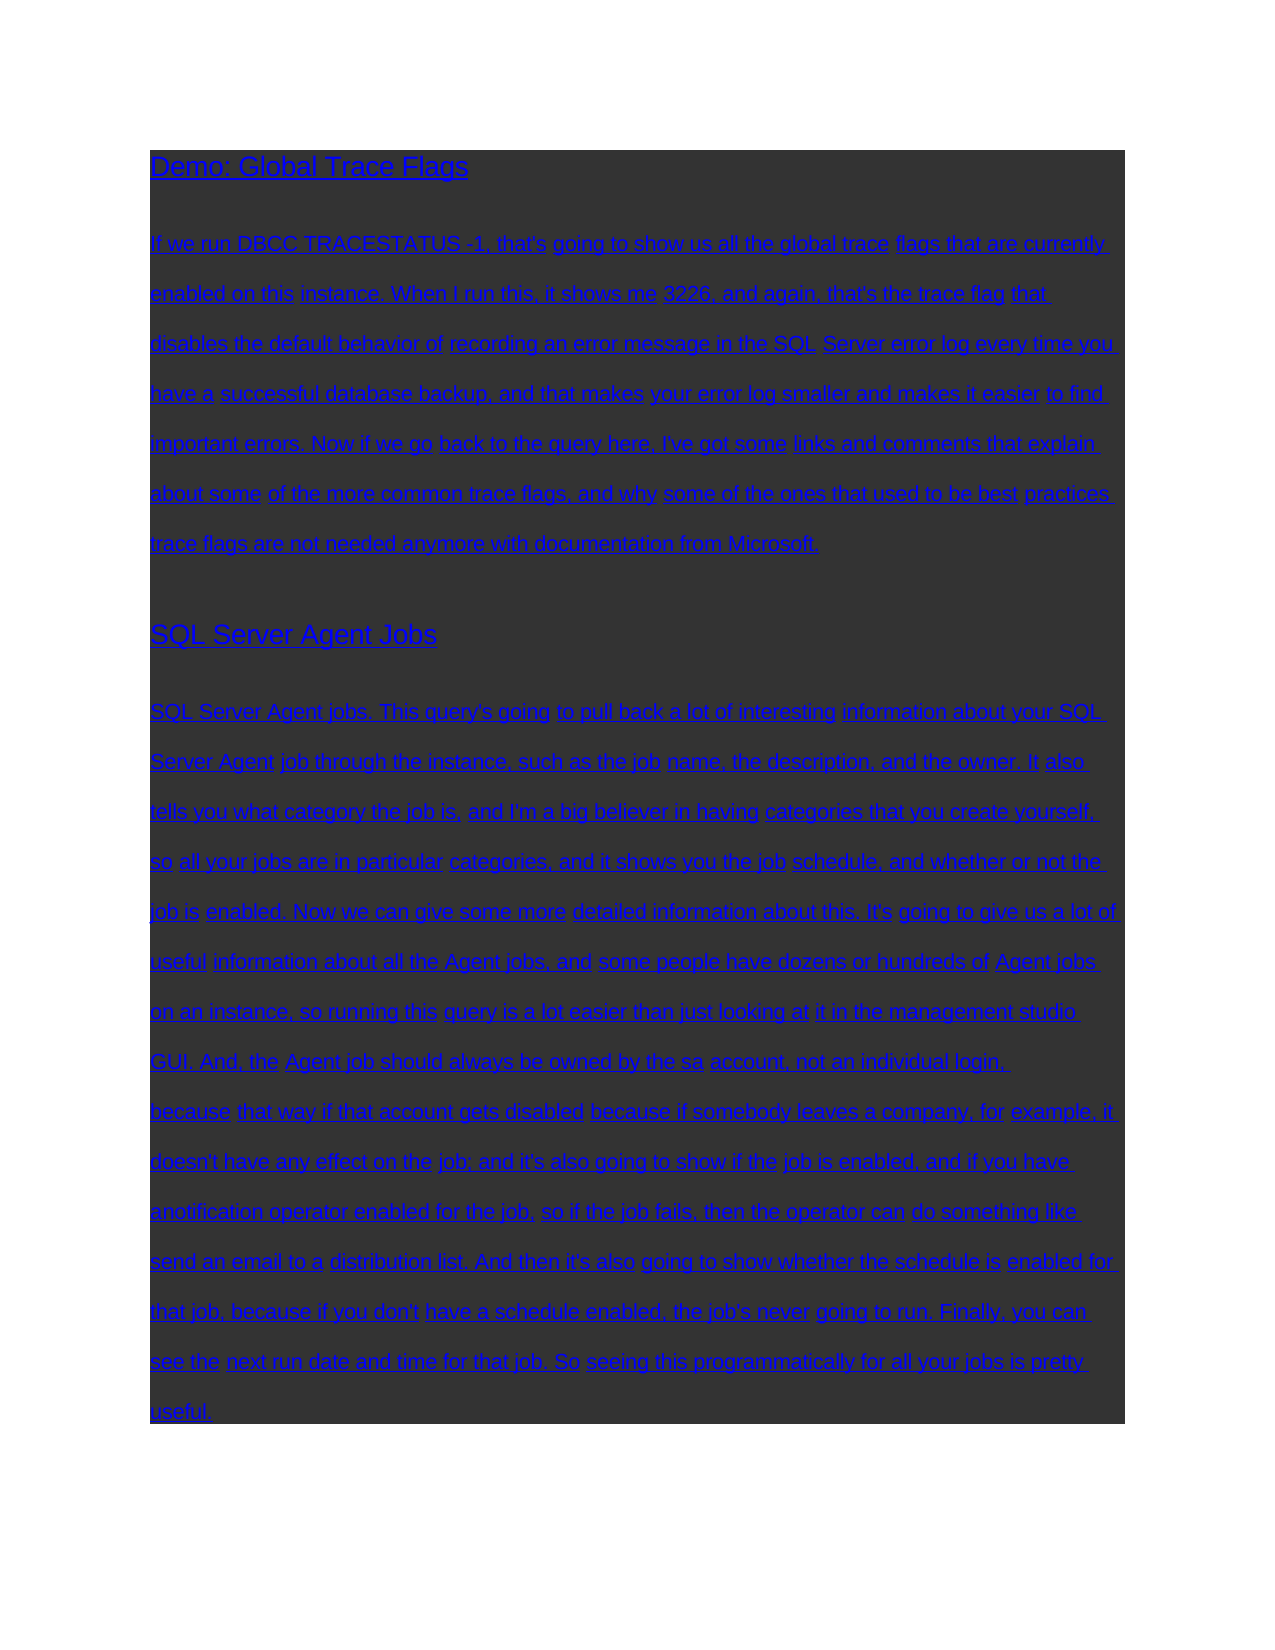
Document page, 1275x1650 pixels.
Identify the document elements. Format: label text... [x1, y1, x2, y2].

text SQL Server Agent jobs. This query's going to pull back a lot of interesting information about your SQL Server Agent job through the instance, such as the job name, the description, and the owner. It also tells you what category the job is, and I'm a big believer in having categories that you create yourself, so all your jobs are in particular categories, and it shows you the job schedule, and whether or not the job is enabled. Now we can give some more detailed information about this. It's going to give us a lot of useful information about all the Agent jobs, and some people have dozens or hundreds of Agent jobs on an instance, so running this query is a lot easier than just looking at it in the management studio GUI. And, the Agent job should always be owned by the sa account, not an individual login, because that way if that account gets disabled because if somebody leaves a company, for example, it doesn't have any effect on the job; and it's also going to show if the job is enabled, and if you have anotification operator enabled for the job, so if the job fails, then the operator can do something like send an email to a distribution list. And then it's also going to show whether the schedule is enabled for that job, because if you don't have a schedule enabled, the job's never going to run. Finally, you can see the next run date and time for that job. So seeing this programmatically for all your jobs is pretty useful. [150, 674, 1125, 1424]
text SQL Server Agent Jobs [150, 618, 1125, 651]
text If we run DBCC TRACESTATUS -1, that's going to show us all the global trace flags that are currently enabled on this instance. When I run this, it shows me 3226, and again, that's the trace flag that disables the default behavior of recording an error message in the SQL Server error log every time you have a successful database backup, and that makes your error log smaller and makes it easier to find important errors. Now if we go back to the query here, I've got some links and comments that explain about some of the more common trace flags, and why some of the ones that used to be best practices trace flags are not needed anymore with documentation from Microsoft. [150, 206, 1125, 556]
text Demo: Global Trace Flags [150, 150, 1125, 182]
